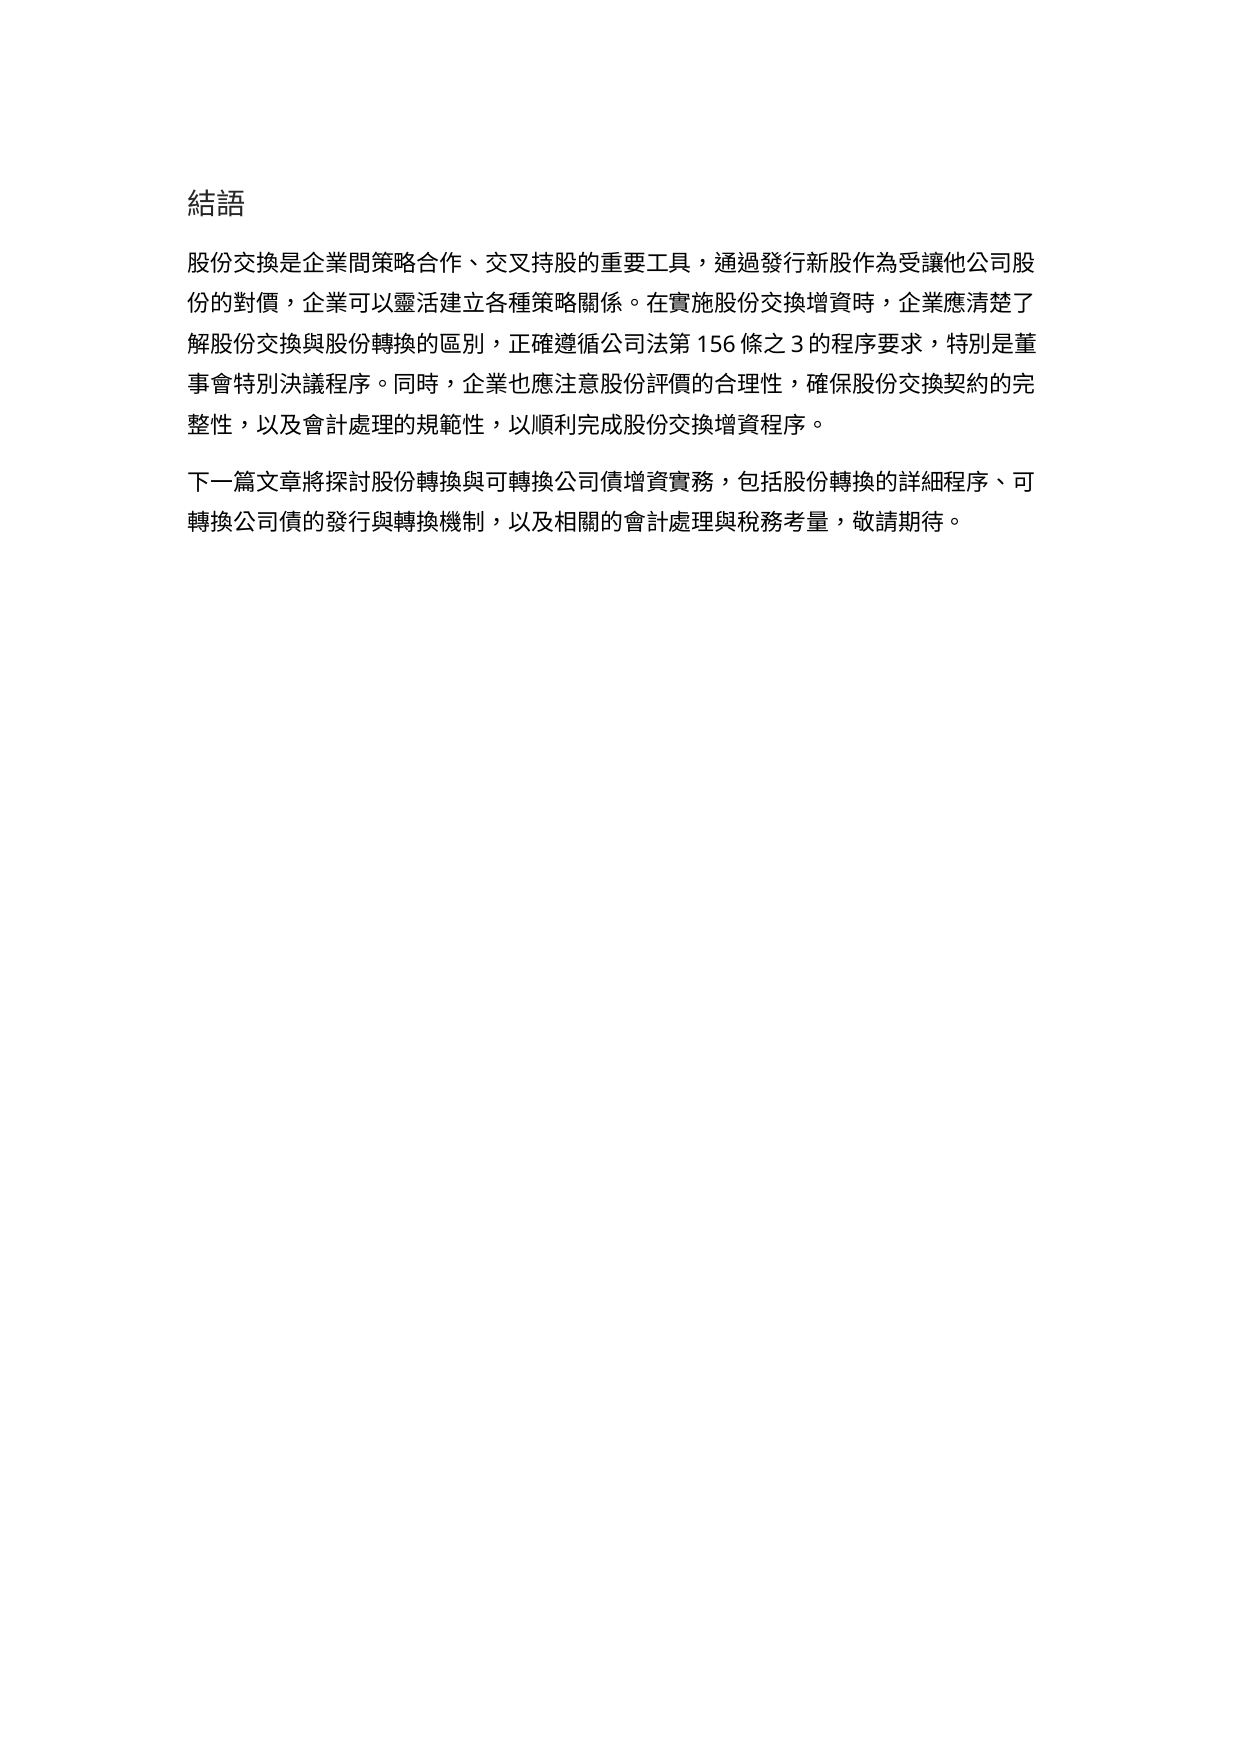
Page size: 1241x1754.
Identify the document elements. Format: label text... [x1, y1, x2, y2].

subtitle 結語 [187, 164, 1053, 239]
text 股份交換是企業間策略合作、交叉持股的重要工具，通過發行新股作為受讓他公司股份的對價，企業可以靈活建立各種策略關係。在實施股份交換增資時，企業應清楚了解股份交換與股份轉換的區別，正確遵循公司法第156條之3的程序要求，特別是董事會特別決議程序。同時，企業也應注意股份評價的合理性，確保股份交換契約的完整性，以及會計處理的規範性，以順利完成股份交換增資程序。 [187, 243, 1053, 442]
text 下一篇文章將探討股份轉換與可轉換公司債增資實務，包括股份轉換的詳細程序、可轉換公司債的發行與轉換機制，以及相關的會計處理與稅務考量，敬請期待。 [187, 461, 1053, 539]
